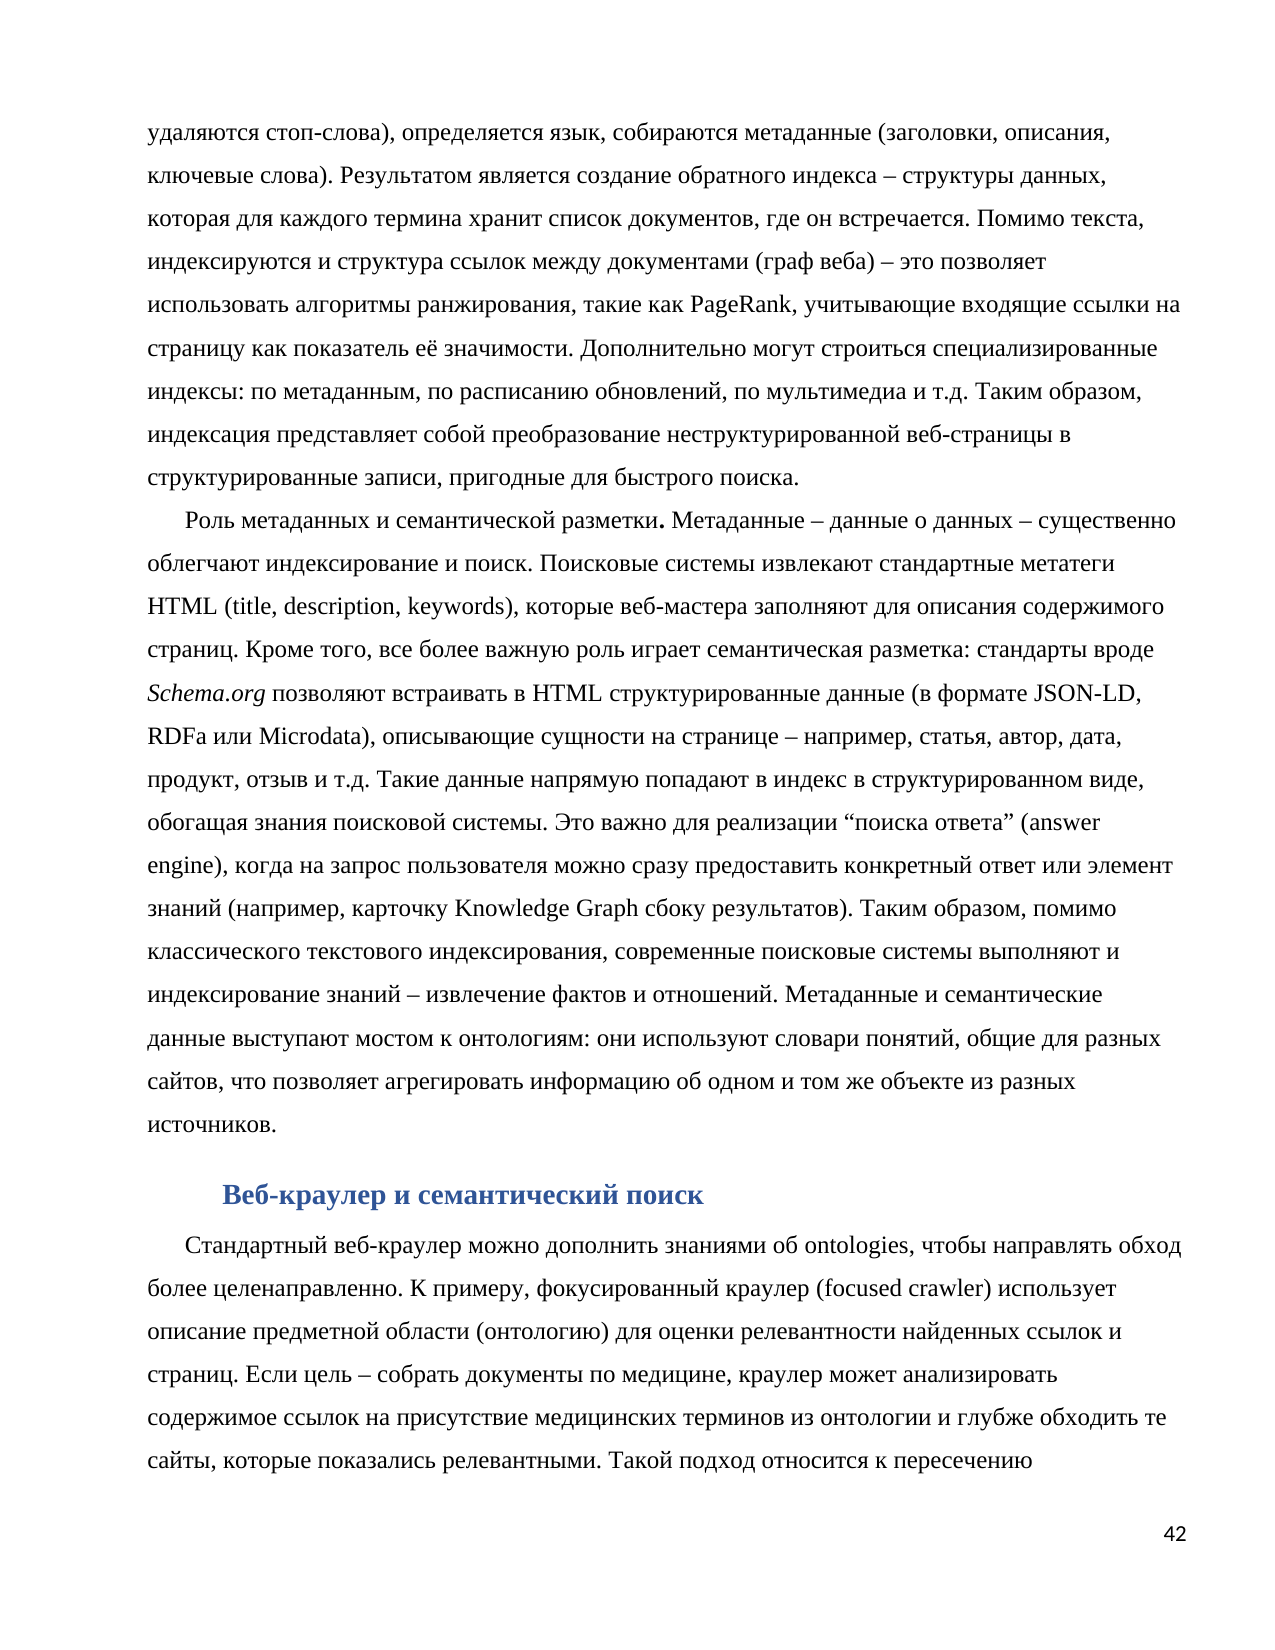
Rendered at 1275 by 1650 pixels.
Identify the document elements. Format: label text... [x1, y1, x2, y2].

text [147, 117, 1186, 491]
text Роль метаданных и семантической разметки. Метаданные – данные о данных – существенно облегчают индексирование и поиск. Поисковые системы извлекают стандартные метатеги HTML (title, description, keywords), которые веб-мастера заполняют для описания содержимого страниц. Кроме того, все более важную роль играет семантическая разметка: стандарты вроде Schema.org позволяют встраивать в HTML структурированные данные (в формате JSON-LD, RDFa или Microdata), описывающие сущности на странице – например, статья, автор, дата, продукт, отзыв и т.д. Такие данные напрямую попадают в индекс в структурированном виде, обогащая знания поисковой системы. Это важно для реализации “поиска ответа” (answer engine), когда на запрос пользователя можно сразу предоставить конкретный ответ или элемент знаний (например, карточку Knowledge Graph сбоку результатов). Таким образом, помимо классического текстового индексирования, современные поисковые системы выполняют и индексирование знаний – извлечение фактов и отношений. Метаданные и семантические данные выступают мостом к онтологиям: они используют словари понятий, общие для разных сайтов, что позволяет агрегировать информацию об одном и том же объекте из разных источников. [147, 505, 1186, 1138]
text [147, 1230, 1186, 1474]
text Веб-краулер и семантический поиск [147, 1177, 1186, 1211]
